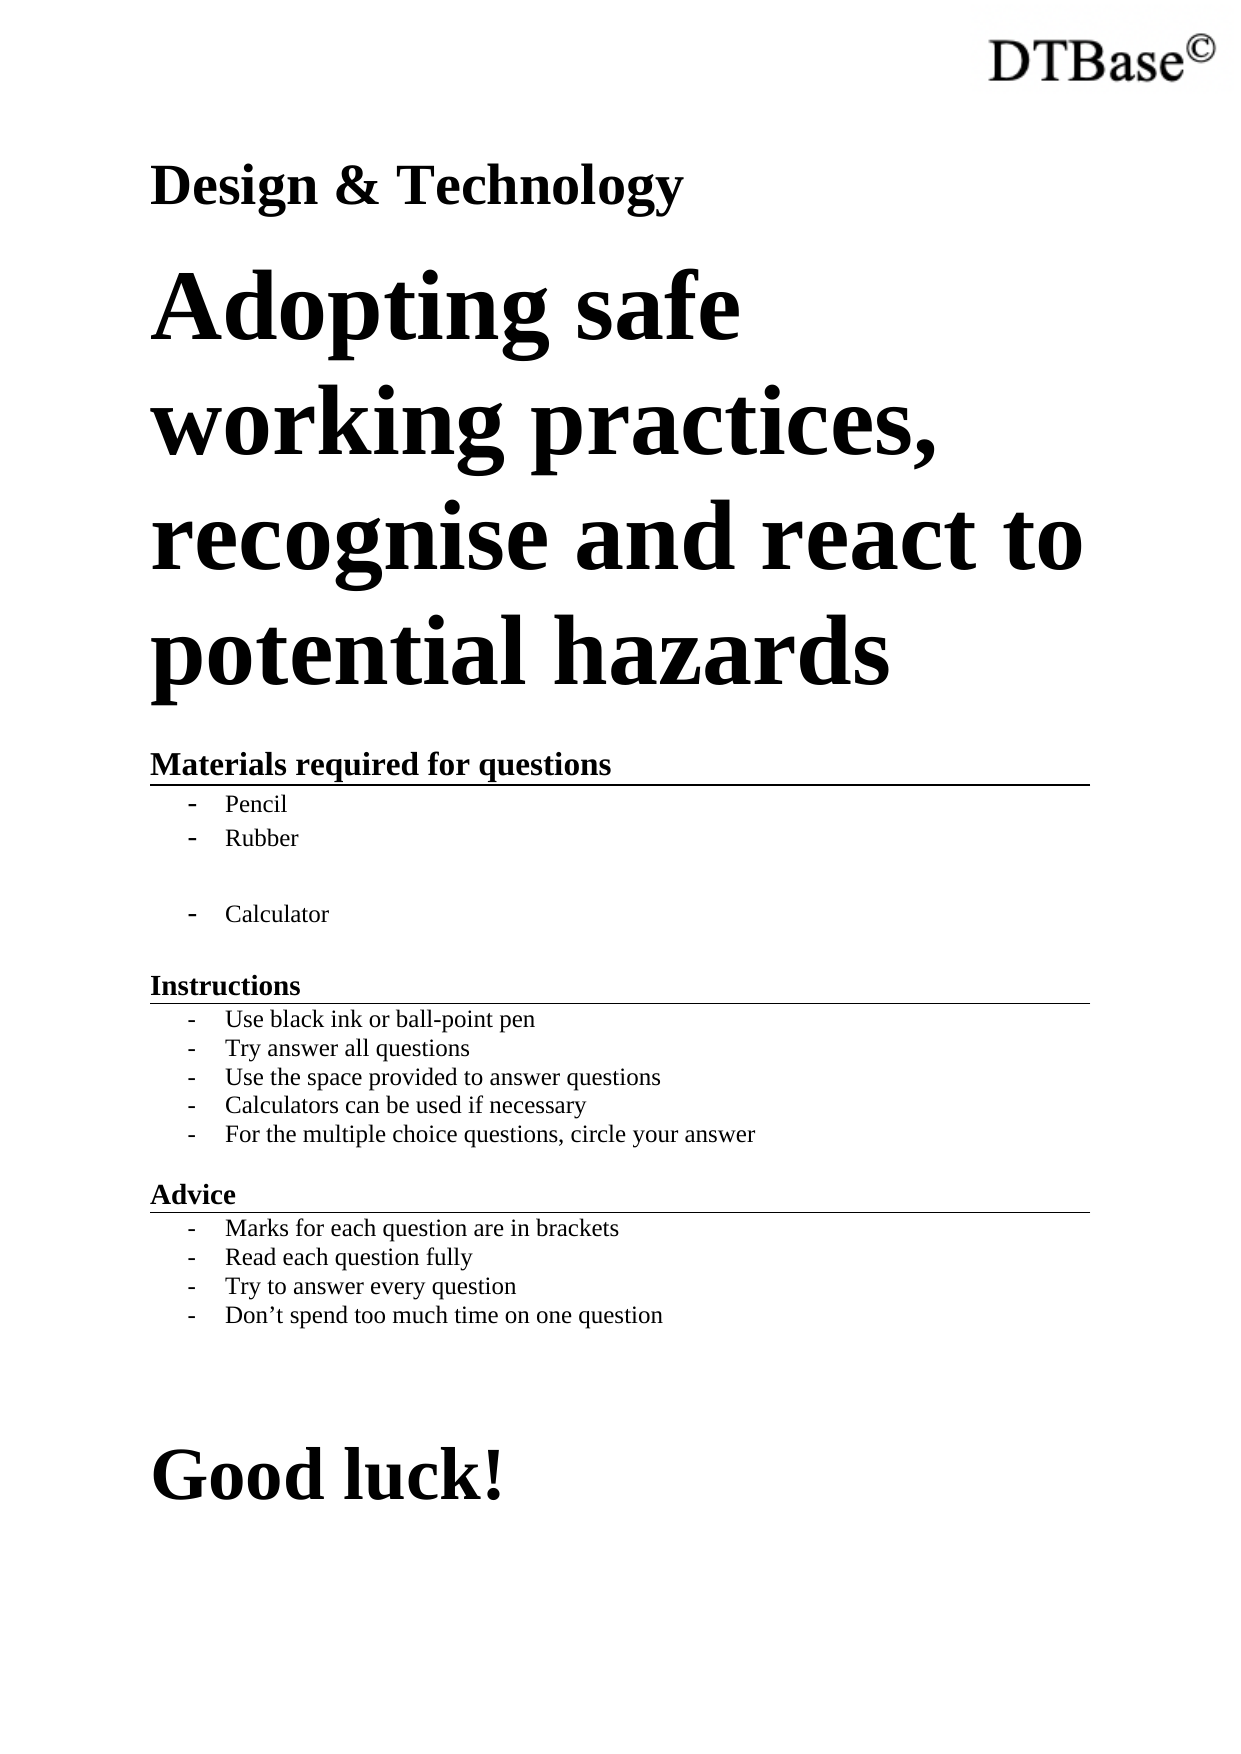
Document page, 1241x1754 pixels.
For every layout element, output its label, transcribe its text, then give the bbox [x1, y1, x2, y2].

text Materials required for questions [150, 744, 1090, 784]
text Instructions [150, 968, 1090, 1003]
text Advice [150, 1177, 1090, 1212]
list Don’t spend too much time on one question [187, 1300, 1090, 1328]
text Good luck! [150, 1429, 1090, 1515]
list Rubber [187, 819, 1090, 853]
list Try answer all questions [187, 1033, 1090, 1062]
text Design & Technology [150, 150, 1090, 217]
picture [970, 4, 1235, 117]
list Try to answer every question [187, 1271, 1090, 1300]
list Calculator [187, 853, 1090, 939]
list Calculators can be used if necessary [187, 1091, 1090, 1119]
list Use the space provided to answer questions [187, 1062, 1090, 1091]
list Read each question fully [187, 1242, 1090, 1271]
list Pencil [187, 786, 1090, 819]
list For the multiple choice questions, circle your answer [187, 1119, 1090, 1148]
list Marks for each question are in brackets [187, 1213, 1090, 1242]
text Adopting safe working practices, recognise and react to potential hazards [150, 246, 1090, 706]
list Use black ink or ball-point pen [187, 1004, 1090, 1033]
